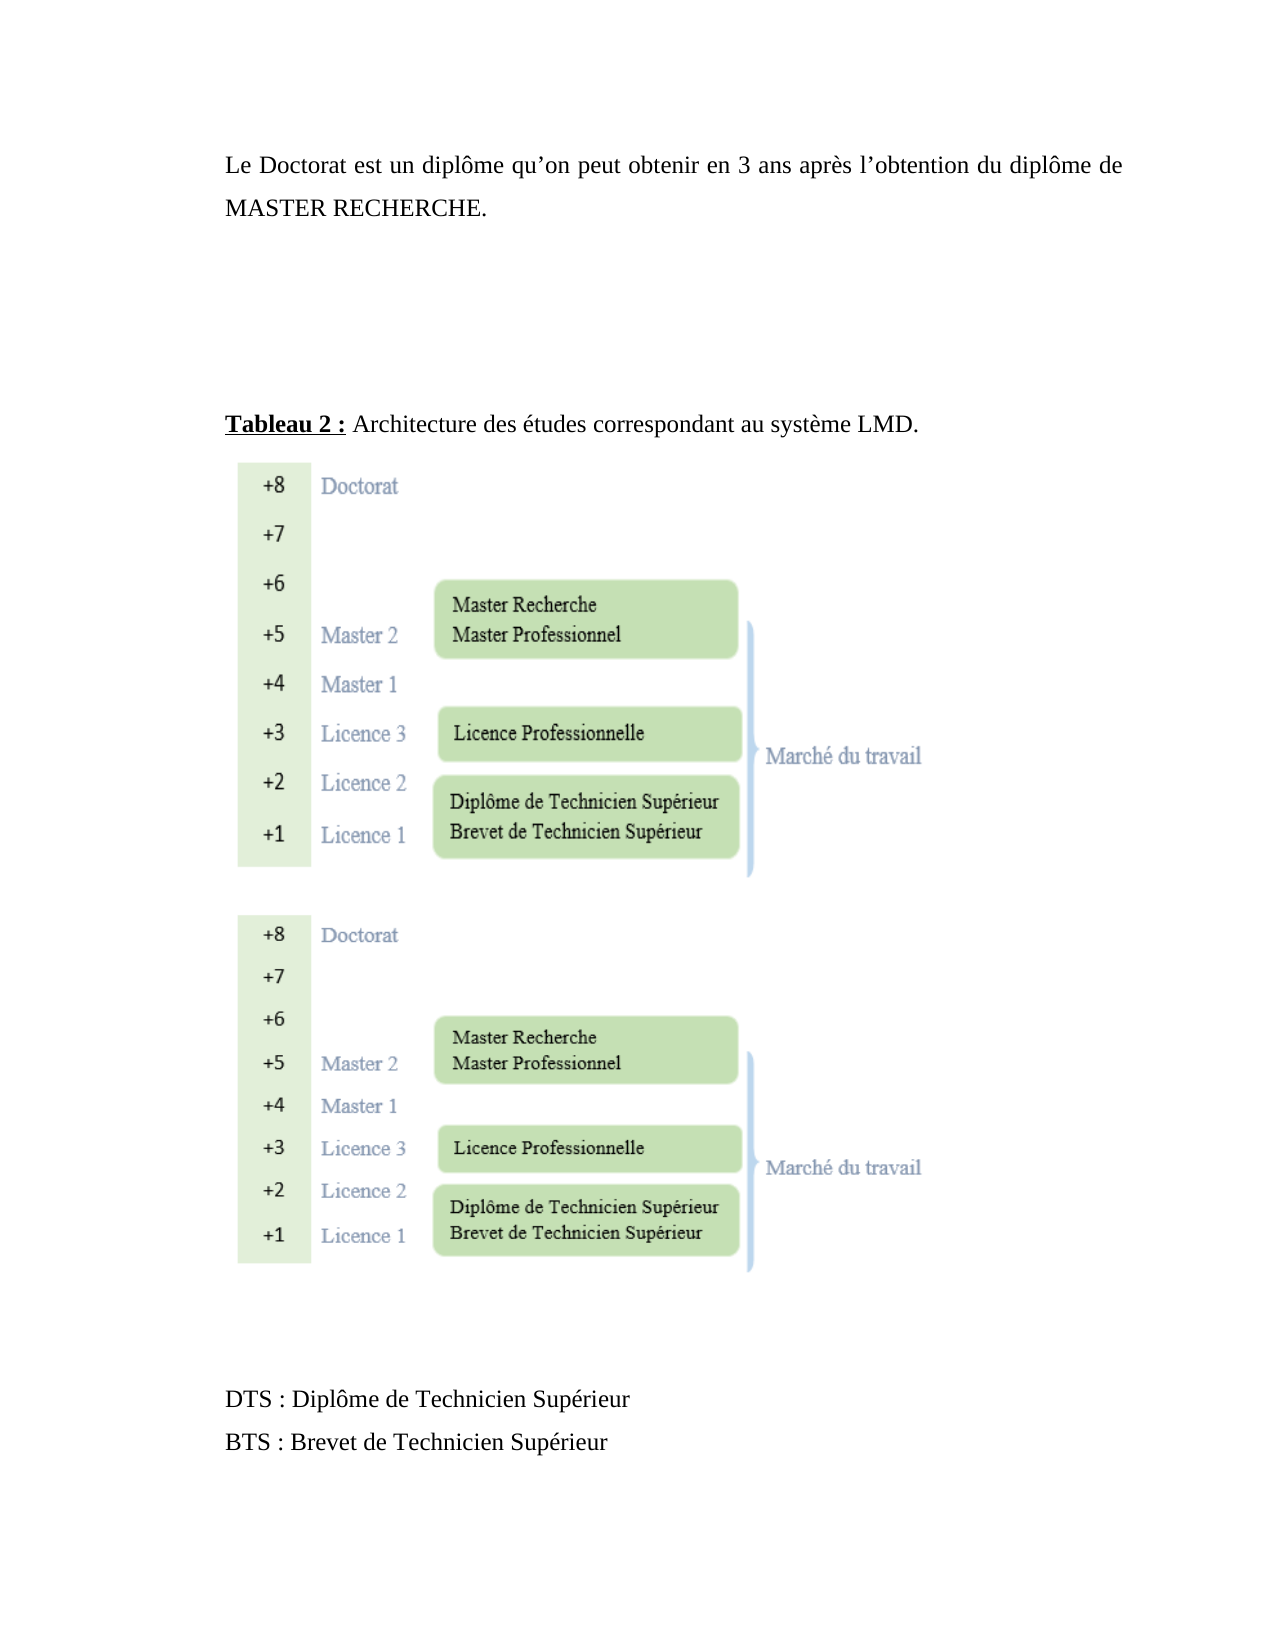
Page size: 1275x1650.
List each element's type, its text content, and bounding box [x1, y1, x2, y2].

list DTS : Diplôme de Technicien Supérieur [225, 1384, 1125, 1413]
list Le Doctorat est un diplôme qu’on peut obtenir en 3 ans après l’obtention du diplôme de MASTER RECHERCHE. [225, 150, 1125, 222]
picture [225, 905, 944, 1284]
list Tableau 2 : Architecture des études correspondant au système LMD. [225, 409, 1125, 437]
list BTS : Brevet de Technicien Supérieur [225, 1427, 1125, 1456]
picture [225, 451, 944, 891]
